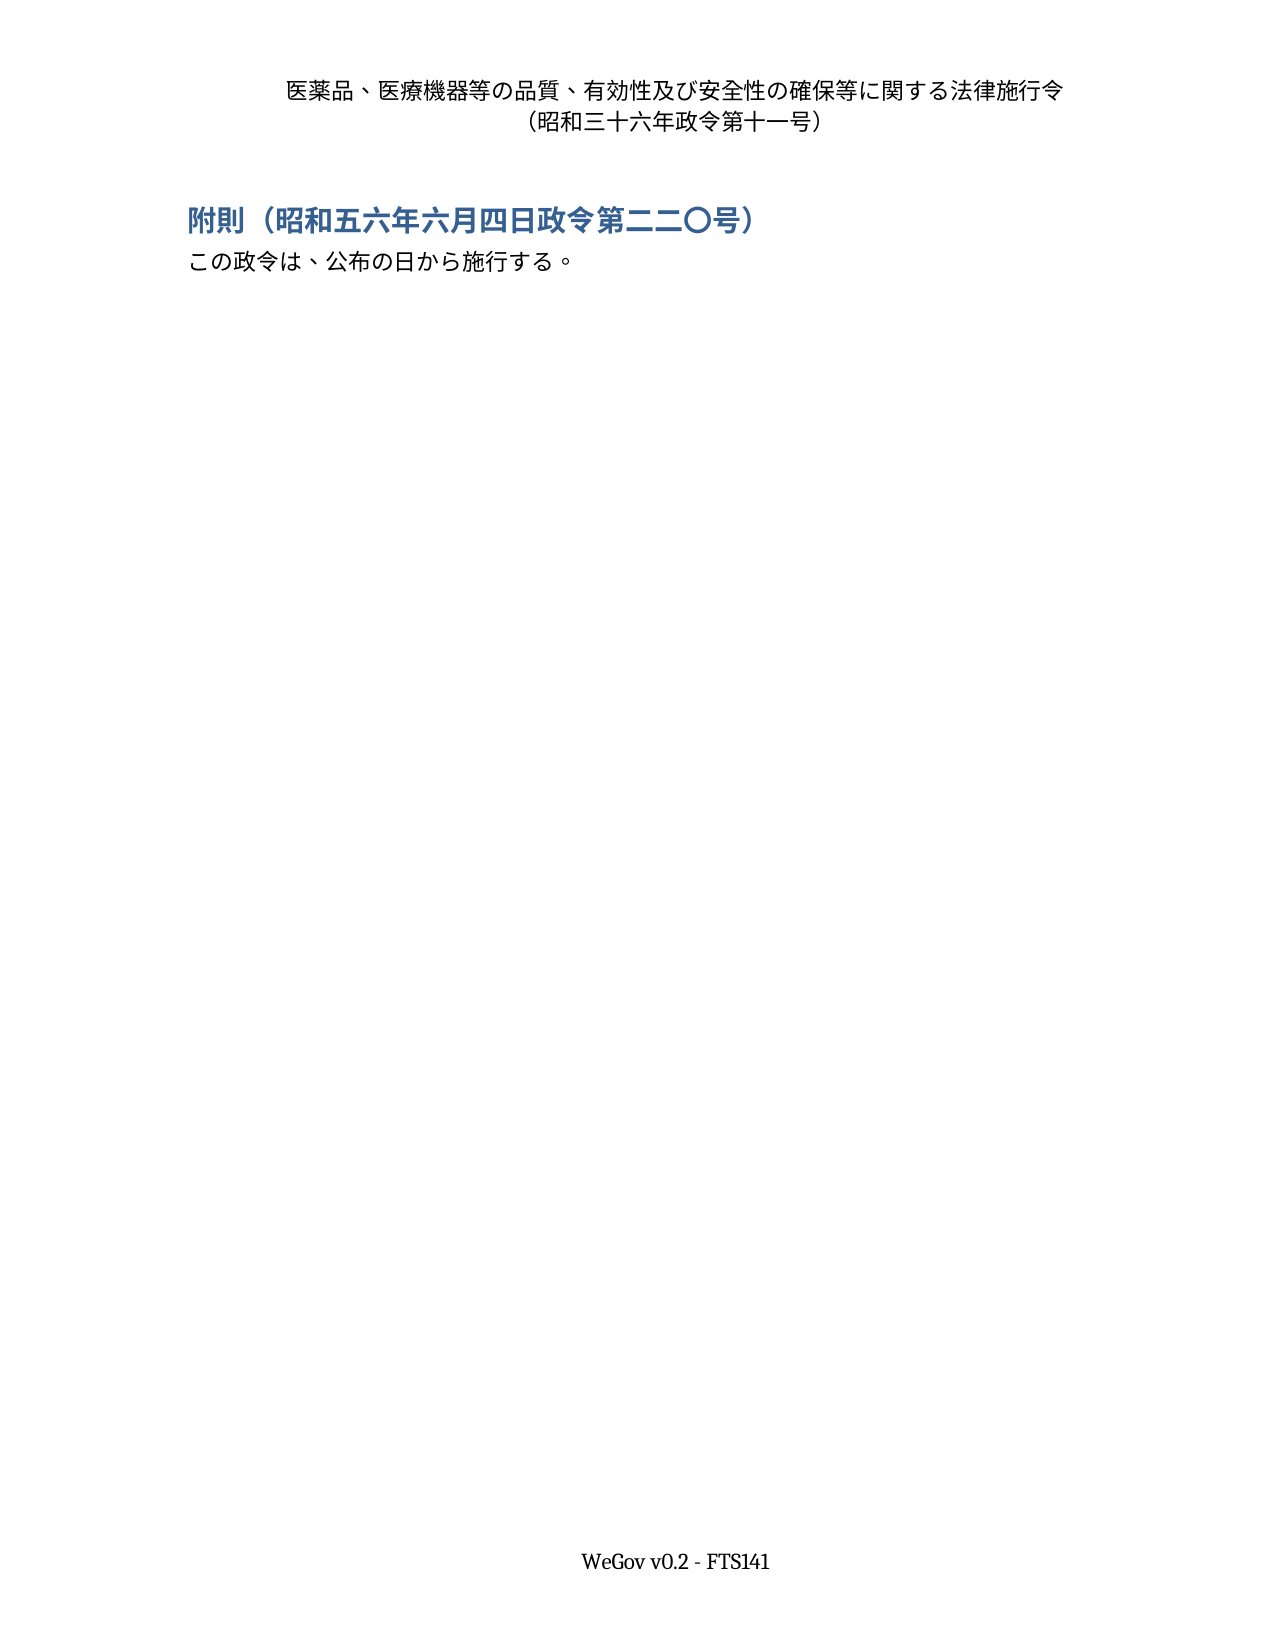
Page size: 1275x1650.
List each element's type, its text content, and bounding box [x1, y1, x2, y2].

text この政令は、公布の日から施行する。 [187, 246, 1087, 277]
subtitle 附則（昭和五六年六月四日政令第二二〇号） [187, 200, 1087, 240]
